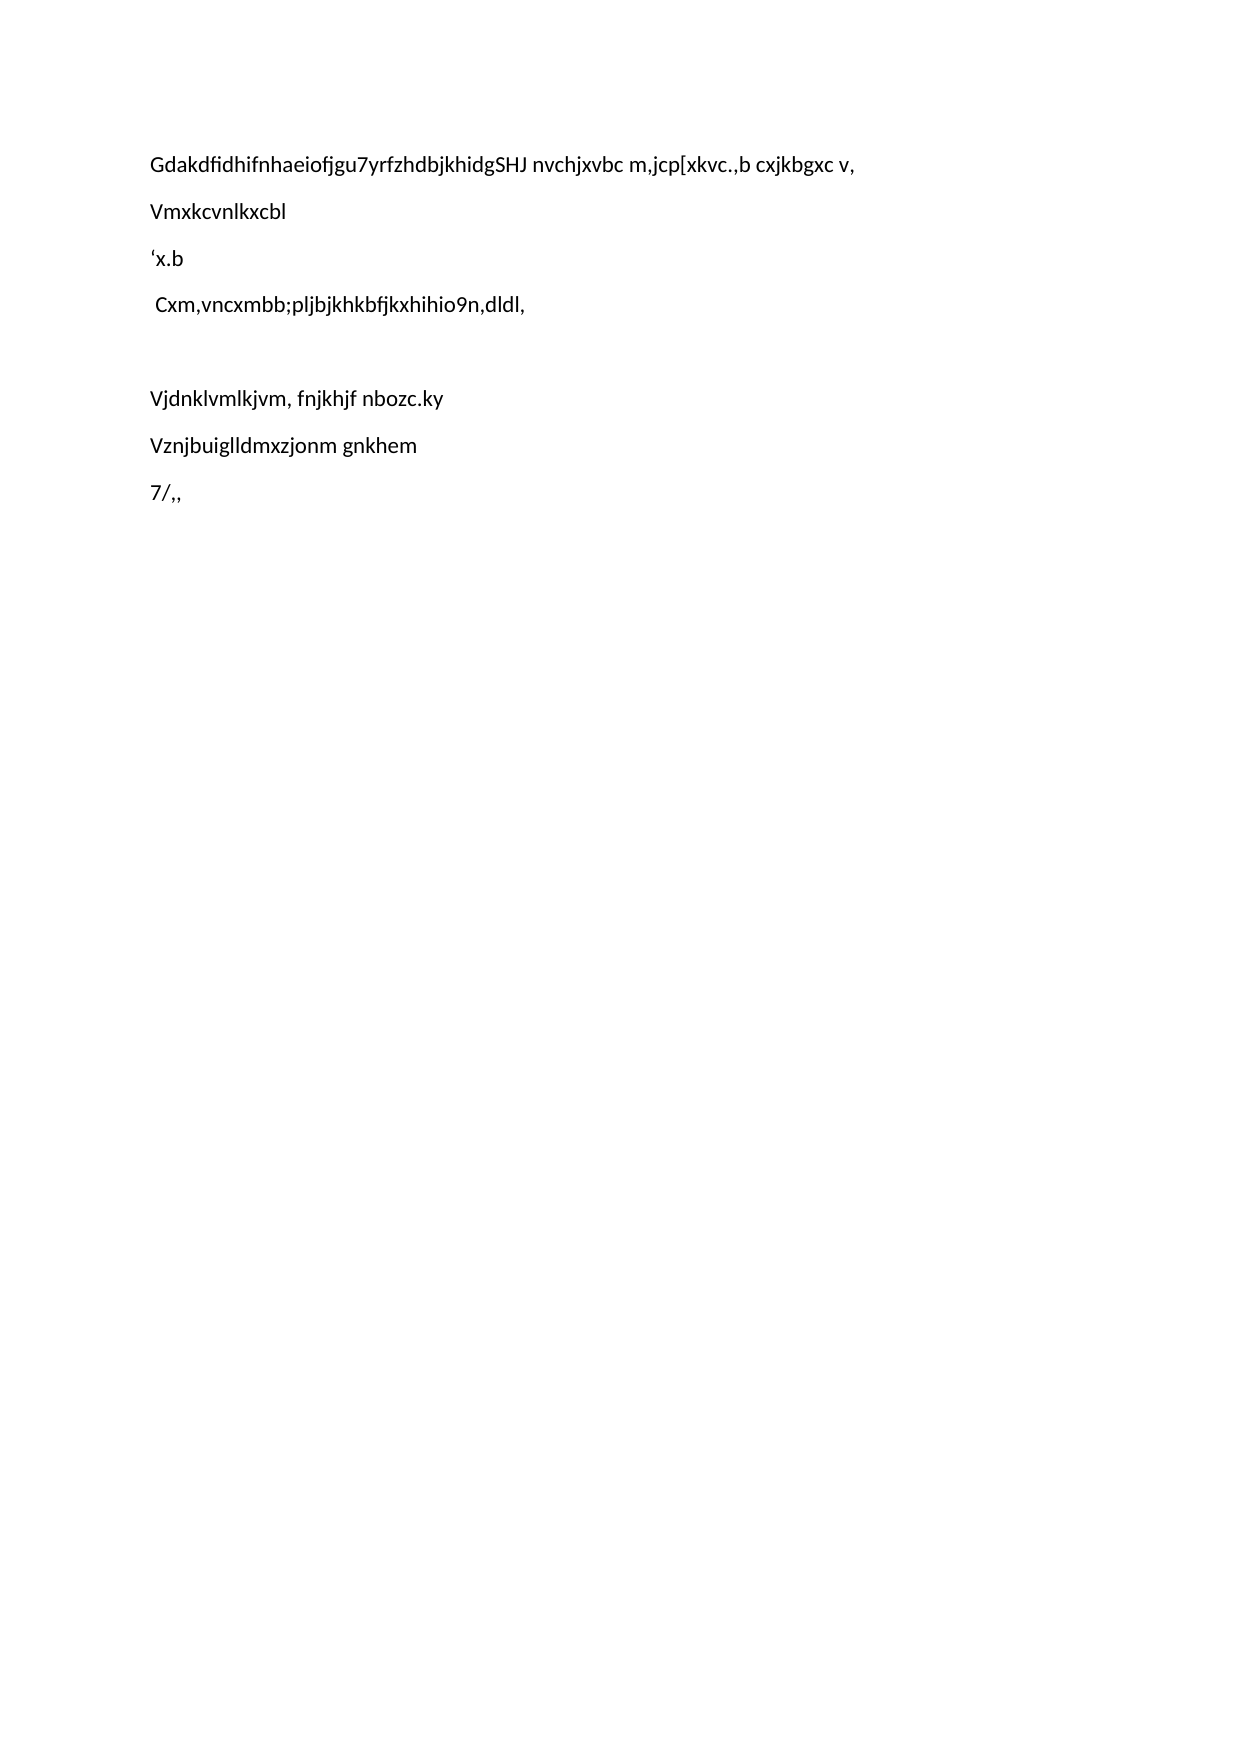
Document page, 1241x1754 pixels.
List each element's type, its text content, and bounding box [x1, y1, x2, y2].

text Cxm,vncxmbb;pljbjkhkbfjkxhihio9n,dldl, [150, 291, 1090, 319]
text ‘x.b [150, 244, 1090, 272]
text Vjdnklvmlkjvm, fnjkhjf nbozc.ky [150, 384, 1090, 412]
text Vznjbuiglldmxzjonm gnkhem [150, 431, 1090, 459]
text 7/,, [150, 478, 1090, 506]
text Gdakdfidhifnhaeiofjgu7yrfzhdbjkhidgSHJ nvchjxvbc m,jcp[xkvc.,b cxjkbgxc v, [150, 150, 1090, 178]
text Vmxkcvnlkxcbl [150, 197, 1090, 225]
